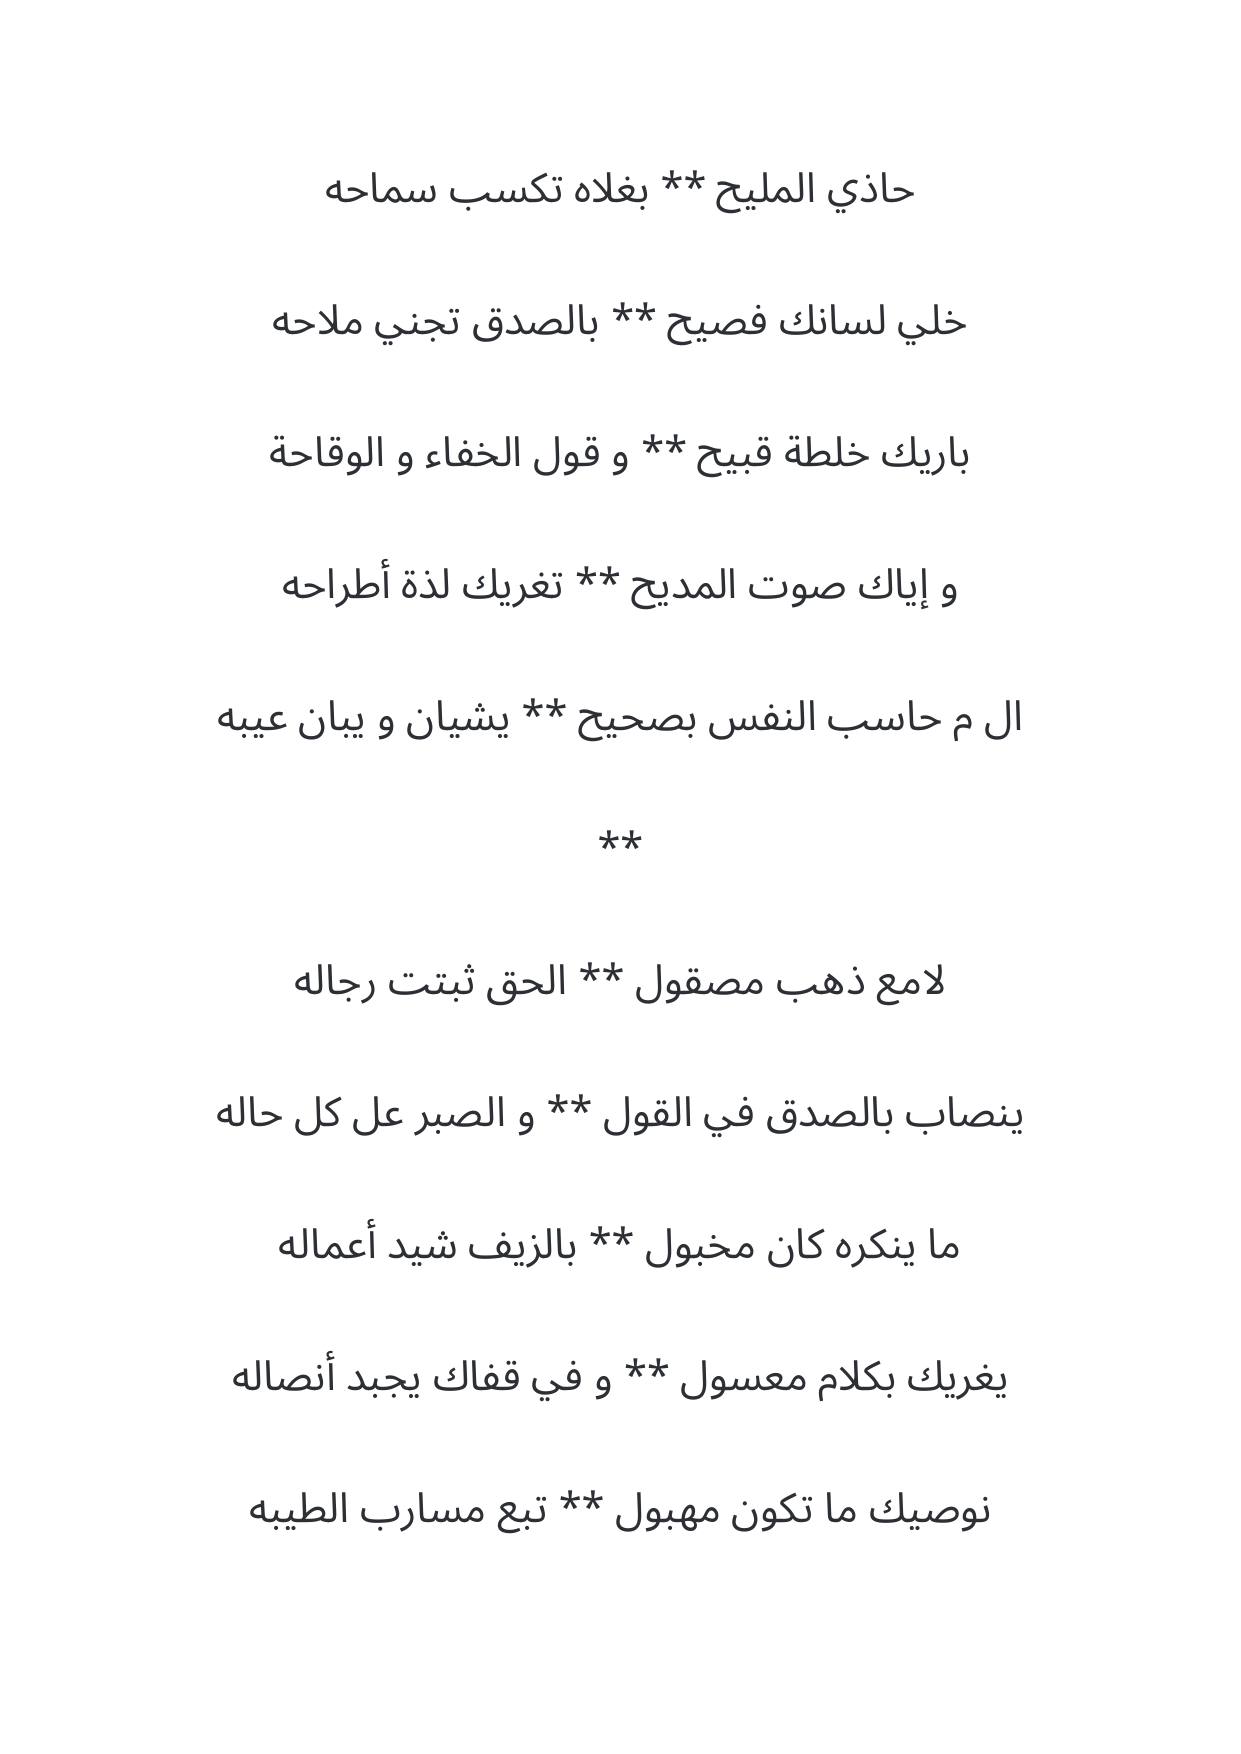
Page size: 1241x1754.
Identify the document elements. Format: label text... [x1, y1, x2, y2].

text ** [148, 807, 1093, 875]
text نوصيك ما تكون مهبول ** تبع مسارب الطيبه [148, 1467, 1093, 1535]
text ينصاب بالصدق في القول ** و الصبر عل كل حاله [148, 1071, 1093, 1139]
text ال م حاسب النفس بصحيح ** يشيان و يبان عيبه [148, 676, 1093, 743]
text لامع ذهب مصقول ** الحق ثبتت رجاله [148, 939, 1093, 1007]
text باريك خلطة قبيح ** و قول الخفاء و الوقاحة [148, 412, 1093, 479]
text يغريك بكلام معسول ** و في قفاك يجبد أنصاله [148, 1335, 1093, 1403]
text ما ينكره كان مخبول ** بالزيف شيد أعماله [148, 1203, 1093, 1271]
text و إياك صوت المديح ** تغريك لذة أطراحه [148, 543, 1093, 611]
text حاذي المليح ** بغلاه تكسب سماحه [148, 148, 1093, 215]
text خلي لسانك فصيح ** بالصدق تجني ملاحه [148, 279, 1093, 347]
